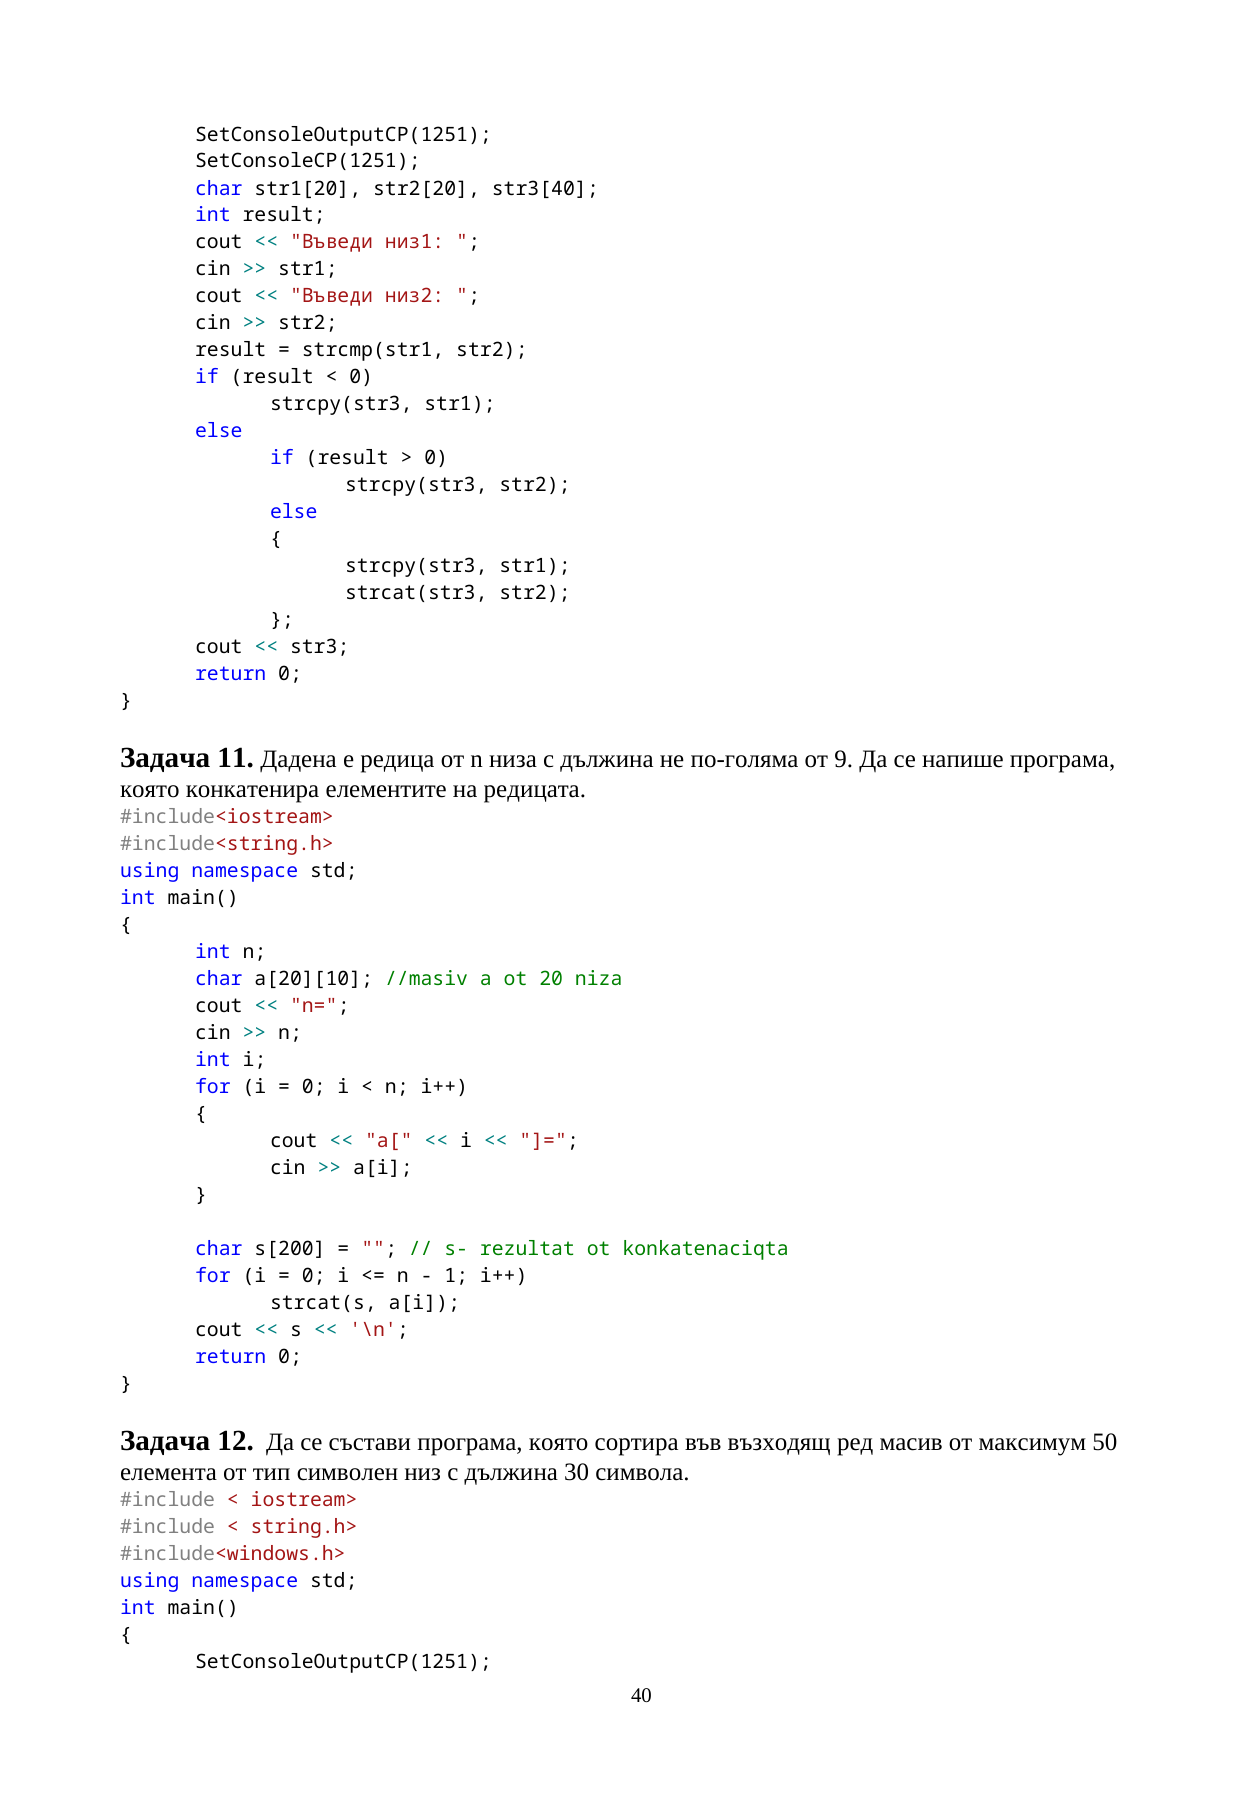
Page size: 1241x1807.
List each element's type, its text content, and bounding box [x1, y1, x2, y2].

text cout << "a[" << i << "]="; [120, 1126, 1162, 1153]
text #include < string.h> [120, 1512, 1162, 1539]
text int n; [120, 937, 1162, 964]
text cout << "Въведи низ1: "; [120, 228, 1162, 255]
text } [120, 686, 1162, 713]
text int main() [120, 883, 1162, 911]
text cin >> n; [120, 1018, 1162, 1045]
text int i; [120, 1045, 1162, 1072]
text cout << str3; [120, 632, 1162, 659]
text { [120, 1099, 1162, 1126]
text { [120, 1620, 1162, 1647]
text cout << "Въведи низ2: "; [120, 282, 1162, 309]
text for (i = 0; i < n; i++) [120, 1072, 1162, 1099]
text cin >> str2; [120, 309, 1162, 336]
text result = strcmp(str1, str2); [120, 336, 1162, 363]
text else [120, 497, 1162, 524]
text strcpy(str3, str1); [120, 389, 1162, 417]
text #include<string.h> [120, 829, 1162, 857]
text return 0; [120, 1342, 1162, 1369]
text strcat(str3, str2); [120, 578, 1162, 605]
text #include < iostream> [120, 1485, 1162, 1512]
text SetConsoleCP(1251); [120, 147, 1162, 174]
text } [120, 1180, 1162, 1207]
text char s[200] = ""; // s- rezultat ot konkatenaciqta [120, 1234, 1162, 1261]
text SetConsoleOutputCP(1251); [120, 1647, 1162, 1674]
text return 0; [120, 659, 1162, 686]
text strcpy(str3, str2); [120, 471, 1162, 497]
text Задача 11. Дадена е редица от n низа с дължина не по-голяма от 9. Да се напише програма, която конкатенира елементите на редицата. [120, 740, 1162, 803]
text using namespace std; [120, 1566, 1162, 1593]
text SetConsoleOutputCP(1251); [120, 120, 1162, 147]
text cin >> str1; [120, 255, 1162, 282]
text else [120, 417, 1162, 443]
text }; [120, 605, 1162, 632]
text char str1[20], str2[20], str3[40]; [120, 174, 1162, 201]
text cout << s << '\n'; [120, 1315, 1162, 1342]
text strcat(s, a[i]); [120, 1288, 1162, 1315]
text strcpy(str3, str1); [120, 551, 1162, 578]
text int result; [120, 201, 1162, 228]
text Задача 12. Да се състави програма, която сортира във възходящ ред масив от максимум 50 елемента от тип символен низ с дължина 30 символа. [120, 1423, 1162, 1485]
text if (result > 0) [120, 443, 1162, 471]
text char a[20][10]; //masiv a ot 20 niza [120, 964, 1162, 991]
text if (result < 0) [120, 363, 1162, 389]
text int main() [120, 1593, 1162, 1620]
text #include<windows.h> [120, 1539, 1162, 1566]
text cout << "n="; [120, 991, 1162, 1018]
text #include<iostream> [120, 803, 1162, 829]
text { [120, 524, 1162, 551]
text } [120, 1369, 1162, 1396]
text cin >> a[i]; [120, 1153, 1162, 1180]
text using namespace std; [120, 857, 1162, 883]
text { [120, 911, 1162, 937]
text for (i = 0; i <= n - 1; i++) [120, 1261, 1162, 1288]
